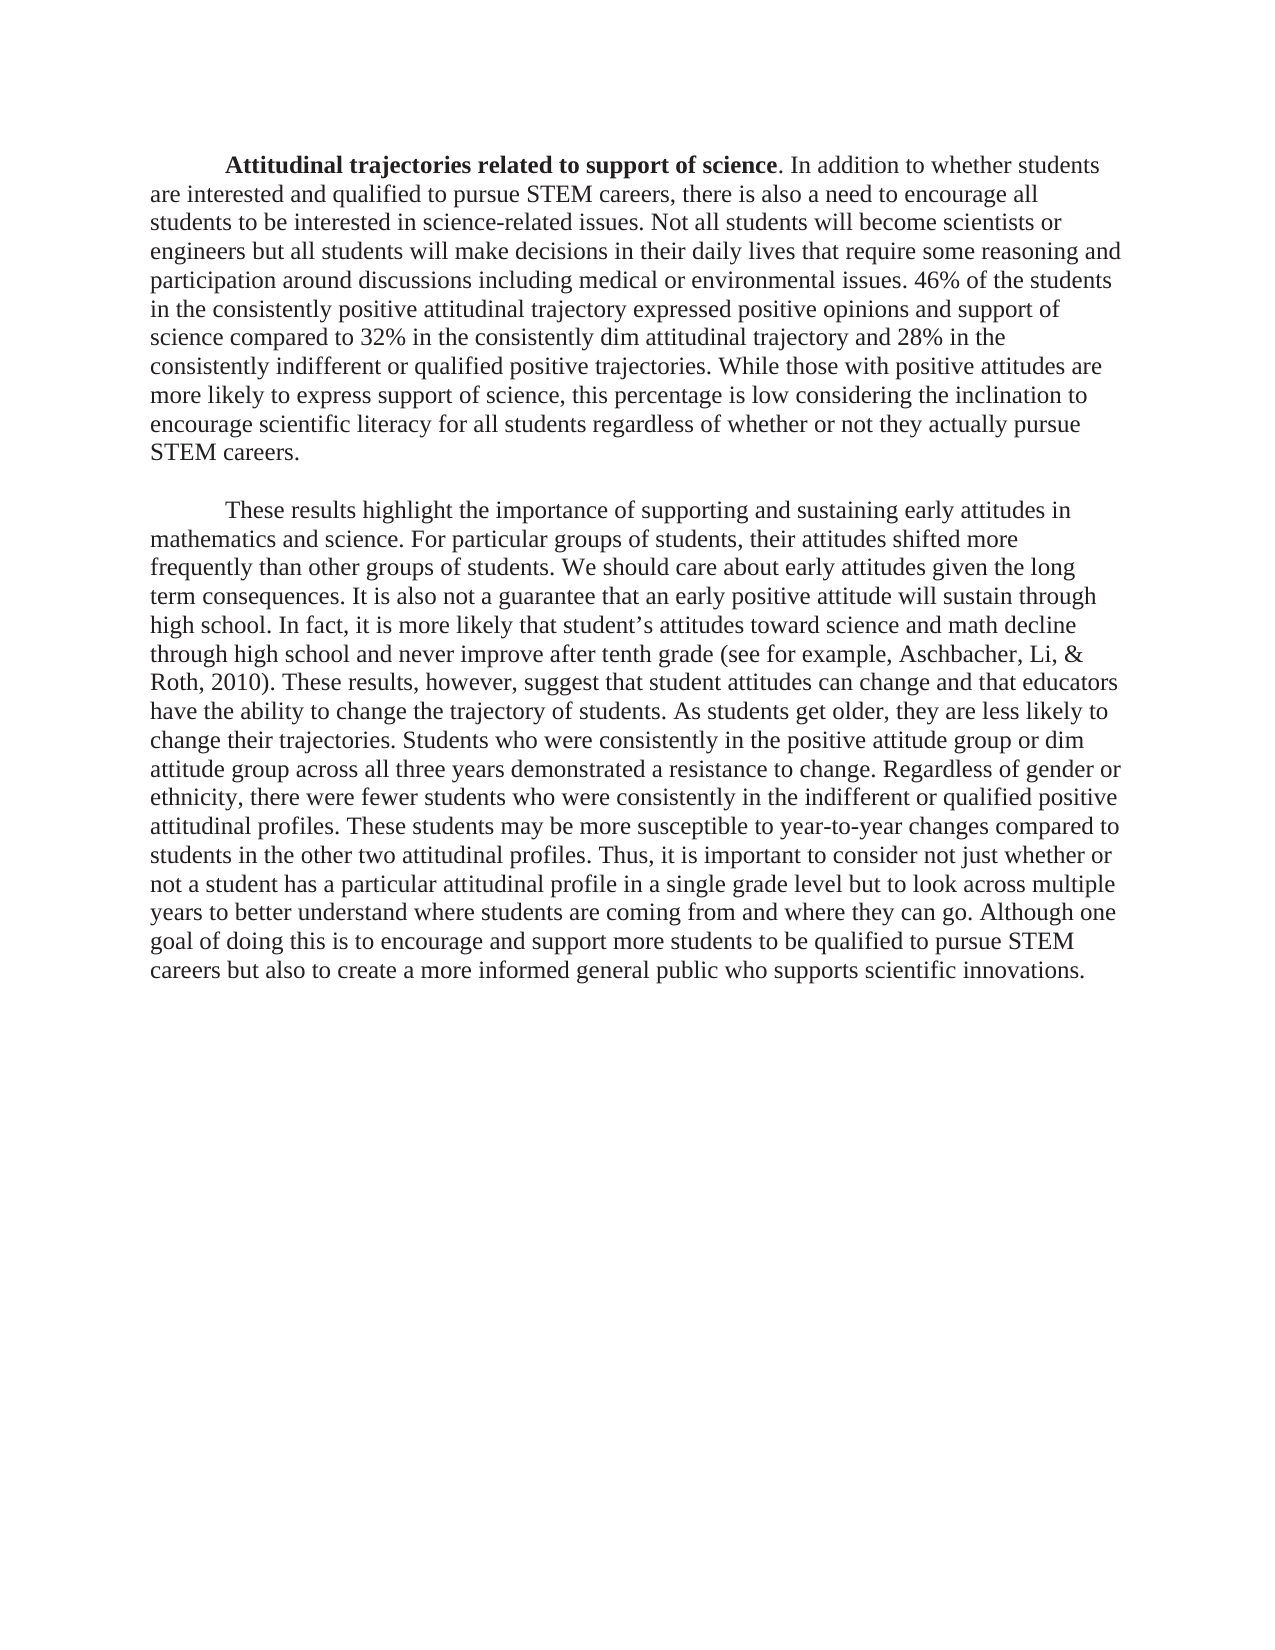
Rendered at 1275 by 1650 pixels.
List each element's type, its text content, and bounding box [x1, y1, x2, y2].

text Attitudinal trajectories related to support of science. In addition to whether students are interested and qualified to pursue STEM careers, there is also a need to encourage all students to be interested in science-related issues. Not all students will become scientists or engineers but all students will make decisions in their daily lives that require some reasoning and participation around discussions including medical or environmental issues. 46% of the students in the consistently positive attitudinal trajectory expressed positive opinions and support of science compared to 32% in the consistently dim attitudinal trajectory and 28% in the consistently indifferent or qualified positive trajectories. While those with positive attitudes are more likely to express support of science, this percentage is low considering the inclination to encourage scientific literacy for all students regardless of whether or not they actually pursue STEM careers. [150, 150, 1125, 466]
text These results highlight the importance of supporting and sustaining early attitudes in mathematics and science. For particular groups of students, their attitudes shifted more frequently than other groups of students. We should care about early attitudes given the long term consequences. It is also not a guarantee that an early positive attitude will sustain through high school. In fact, it is more likely that student’s attitudes toward science and math decline through high school and never improve after tenth grade (see for example, Aschbacher, Li, & Roth, 2010). These results, however, suggest that student attitudes can change and that educators have the ability to change the trajectory of students. As students get older, they are less likely to change their trajectories. Students who were consistently in the positive attitude group or dim attitude group across all three years demonstrated a resistance to change. Regardless of gender or ethnicity, there were fewer students who were consistently in the indifferent or qualified positive attitudinal profiles. These students may be more susceptible to year-to-year changes compared to students in the other two attitudinal profiles. Thus, it is important to consider not just whether or not a student has a particular attitudinal profile in a single grade level but to look across multiple years to better understand where students are coming from and where they can go. Although one goal of doing this is to encourage and support more students to be qualified to pursue STEM careers but also to create a more informed general public who supports scientific innovations. [150, 495, 1125, 984]
